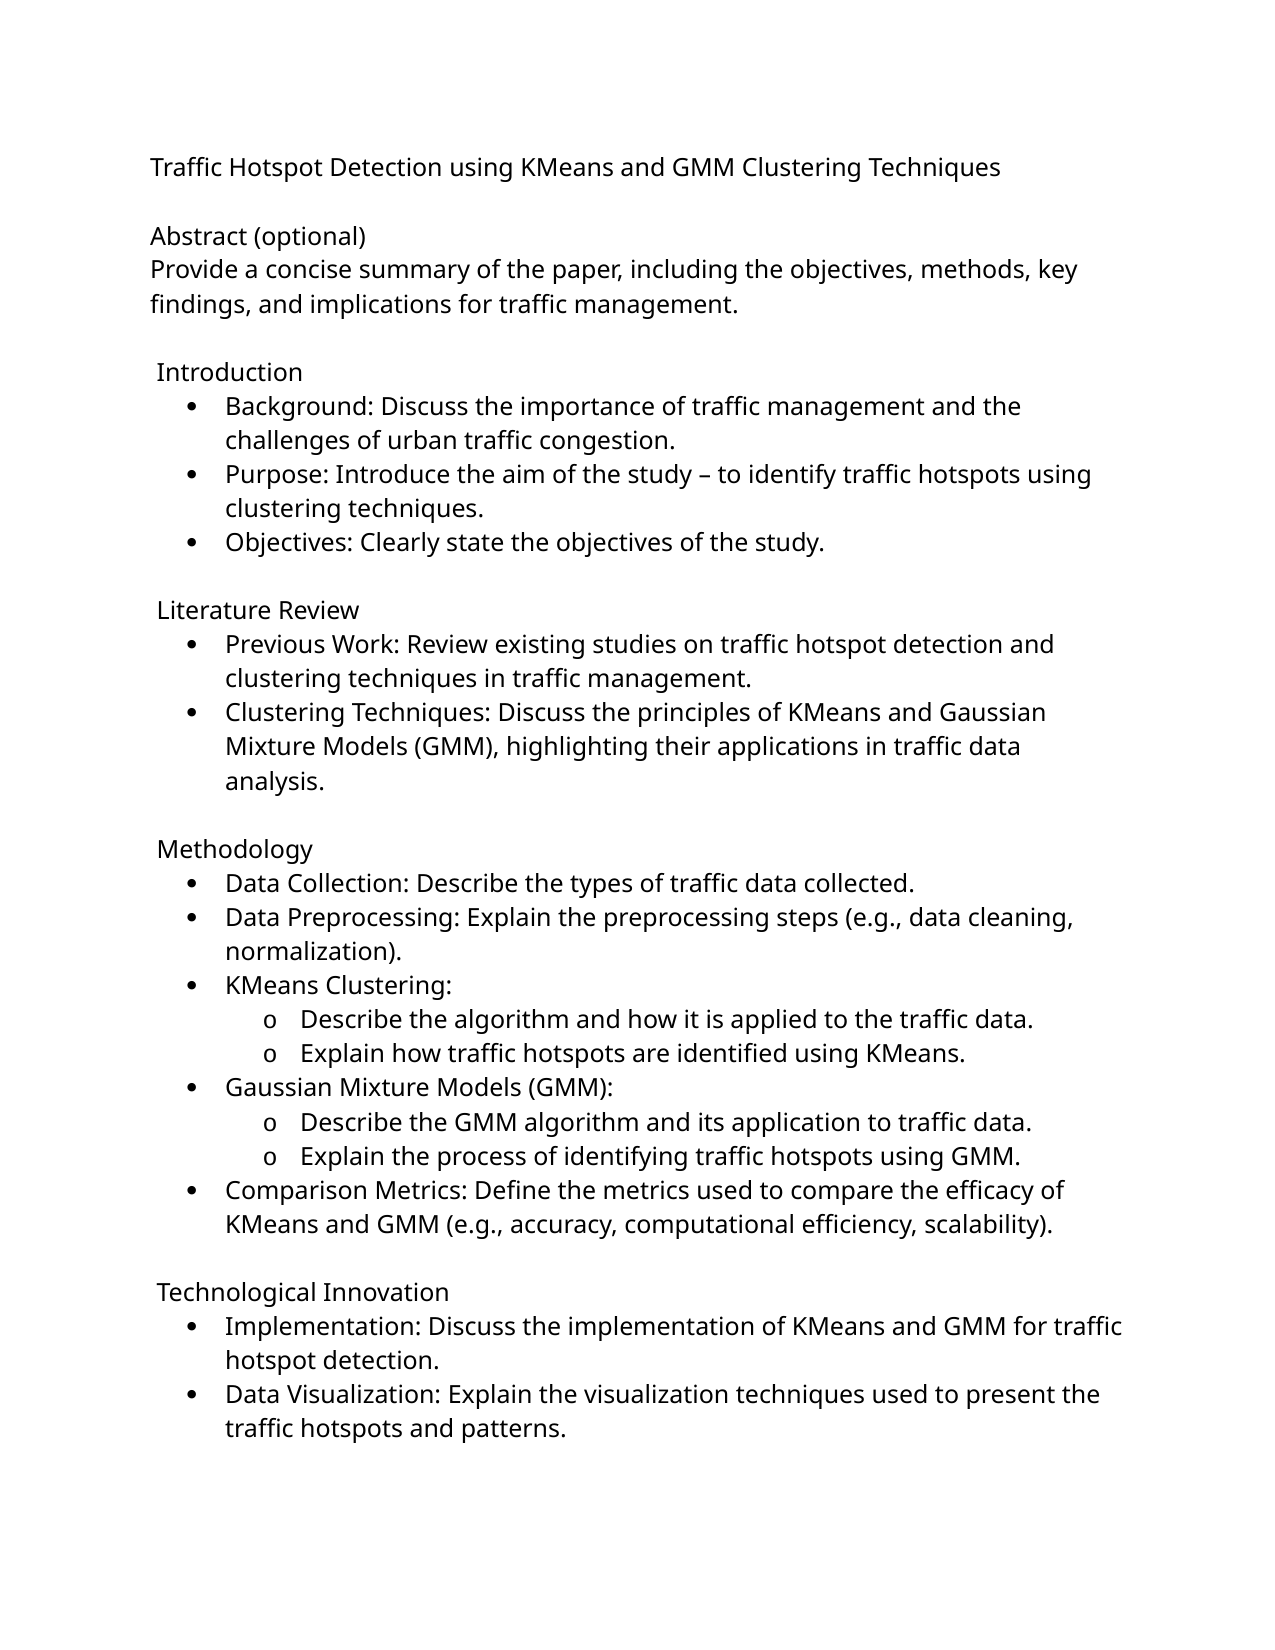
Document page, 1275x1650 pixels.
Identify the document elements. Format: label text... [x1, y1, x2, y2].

list Explain how traffic hotspots are identified using KMeans. [262, 1036, 1125, 1070]
list Background: Discuss the importance of traffic management and the challenges of urban traffic congestion. [187, 388, 1125, 457]
text Methodology [150, 831, 1125, 865]
text Abstract (optional) [150, 218, 1125, 252]
list Data Visualization: Explain the visualization techniques used to present the traffic hotspots and patterns. [187, 1377, 1125, 1445]
list Objectives: Clearly state the objectives of the study. [187, 525, 1125, 559]
list Comparison Metrics: Define the metrics used to compare the efficacy of KMeans and GMM (e.g., accuracy, computational efficiency, scalability). [187, 1173, 1125, 1241]
text Introduction [150, 354, 1125, 388]
text Literature Review [150, 593, 1125, 627]
list Clustering Techniques: Discuss the principles of KMeans and Gaussian Mixture Models (GMM), highlighting their applications in traffic data analysis. [187, 695, 1125, 797]
list Data Collection: Describe the types of traffic data collected. [187, 865, 1125, 899]
list Data Preprocessing: Explain the preprocessing steps (e.g., data cleaning, normalization). [187, 899, 1125, 967]
text Traffic Hotspot Detection using KMeans and GMM Clustering Techniques [150, 150, 1125, 184]
list Gaussian Mixture Models (GMM): [187, 1070, 1125, 1104]
list KMeans Clustering: [187, 967, 1125, 1002]
list Purpose: Introduce the aim of the study – to identify traffic hotspots using clustering techniques. [187, 457, 1125, 525]
text Technological Innovation [150, 1275, 1125, 1309]
text Provide a concise summary of the paper, including the objectives, methods, key findings, and implications for traffic management. [150, 252, 1125, 320]
list Implementation: Discuss the implementation of KMeans and GMM for traffic hotspot detection. [187, 1309, 1125, 1377]
list Describe the algorithm and how it is applied to the traffic data. [262, 1002, 1125, 1036]
list Describe the GMM algorithm and its application to traffic data. [262, 1104, 1125, 1138]
list Previous Work: Review existing studies on traffic hotspot detection and clustering techniques in traffic management. [187, 627, 1125, 695]
list Explain the process of identifying traffic hotspots using GMM. [262, 1138, 1125, 1173]
